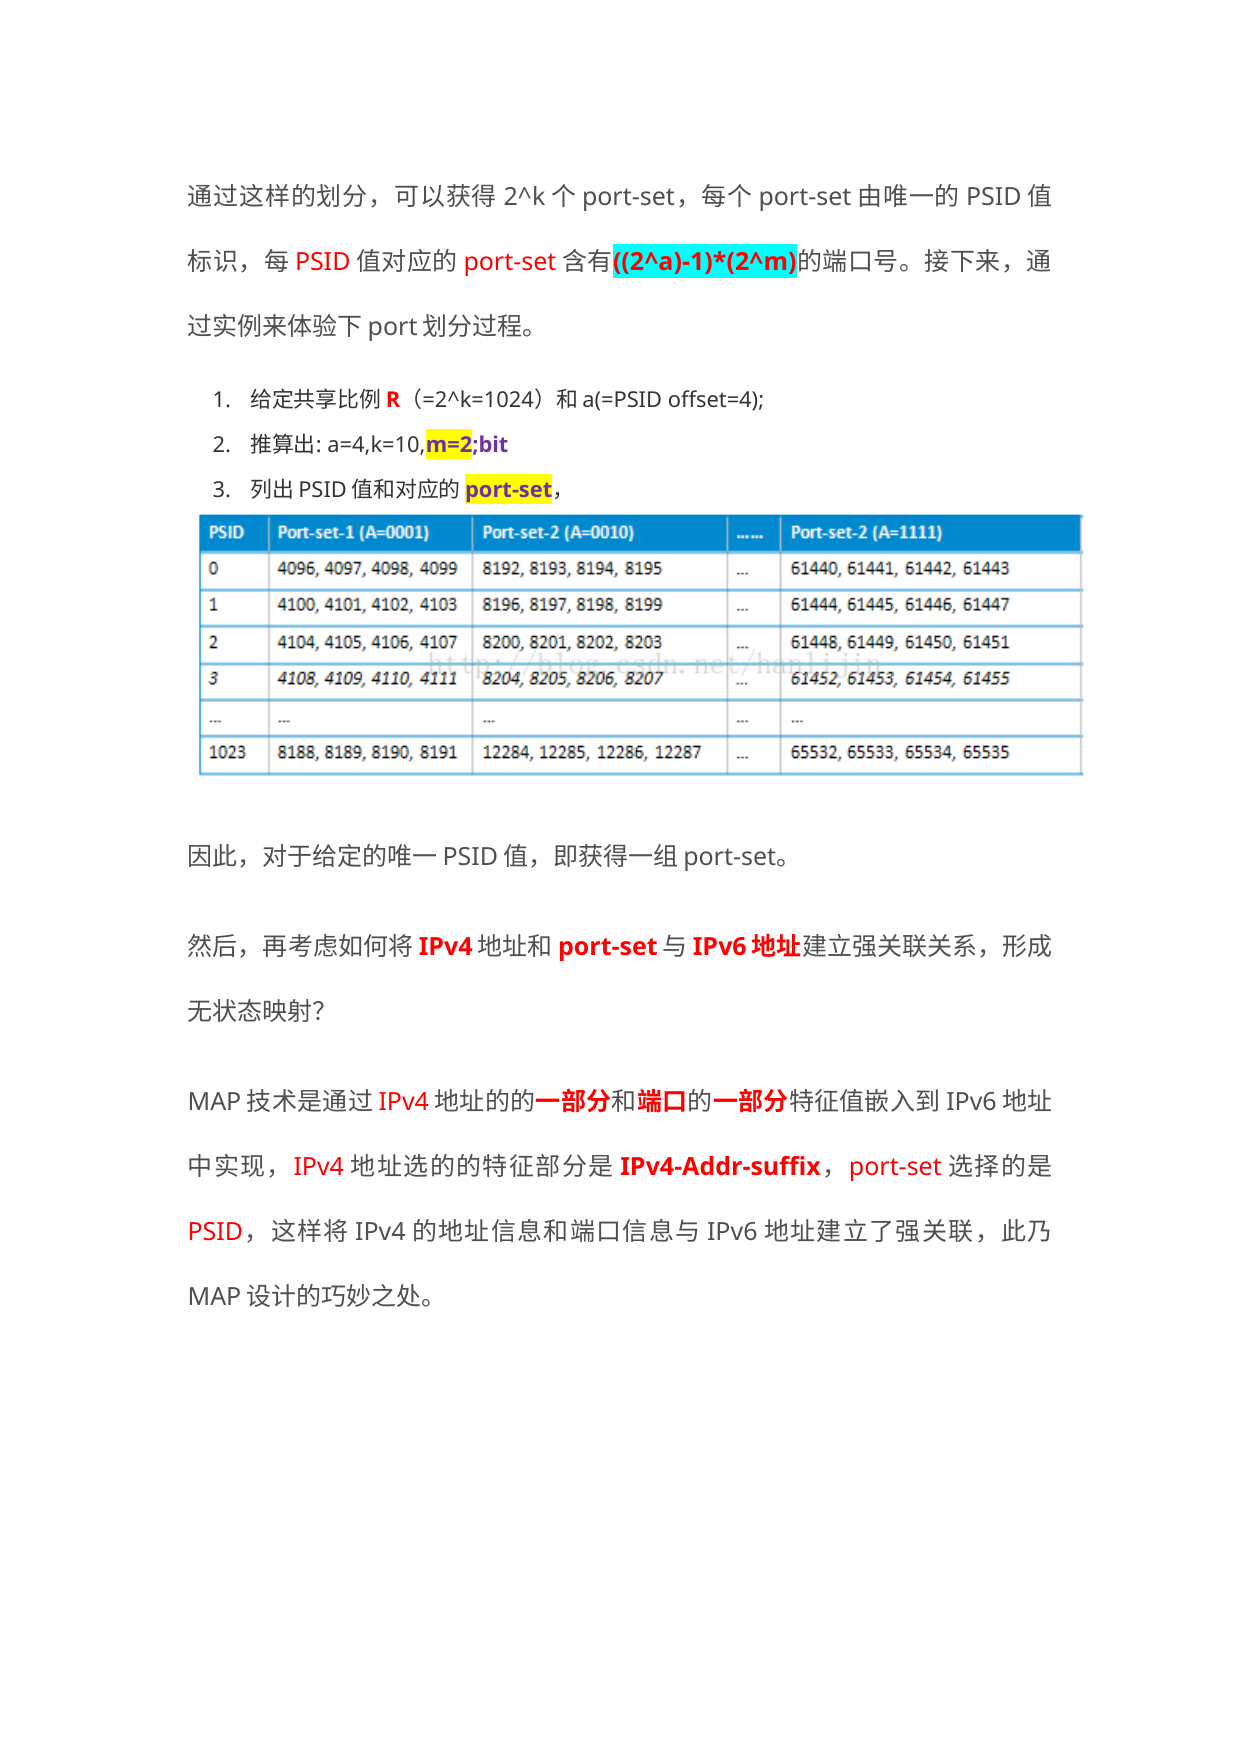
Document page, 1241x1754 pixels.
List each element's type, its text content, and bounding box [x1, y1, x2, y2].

text 然后，再考虑如何将IPv4地址和port-set与IPv6地址建立强关联关系，形成无状态映射？ [187, 912, 1053, 1042]
text 通过这样的划分，可以获得2^k个port-set，每个port-set由唯一的PSID值标识，每PSID值对应的port-set含有((2^a)-1)*(2^m)的端口号。接下来，通过实例来体验下port划分过程。 [187, 162, 1053, 357]
list 列出PSID值和对应的port-set， [212, 472, 1053, 504]
text 因此，对于给定的唯一PSID值，即获得一组port-set。 [187, 822, 1053, 887]
list 给定共享比例R（=2^k=1024）和a(=PSID offset=4); [212, 382, 1053, 414]
text MAP技术是通过IPv4地址的的一部分和端口的一部分特征值嵌入到IPv6地址中实现，IPv4地址选的的特征部分是IPv4-Addr-suffix，port-set选择的是PSID，这样将IPv4的地址信息和端口信息与IPv6地址建立了强关联，此乃MAP设计的巧妙之处。 [187, 1067, 1053, 1327]
list 推算出: a=4,k=10,m=2;bit [212, 427, 1053, 459]
picture [187, 504, 1096, 790]
